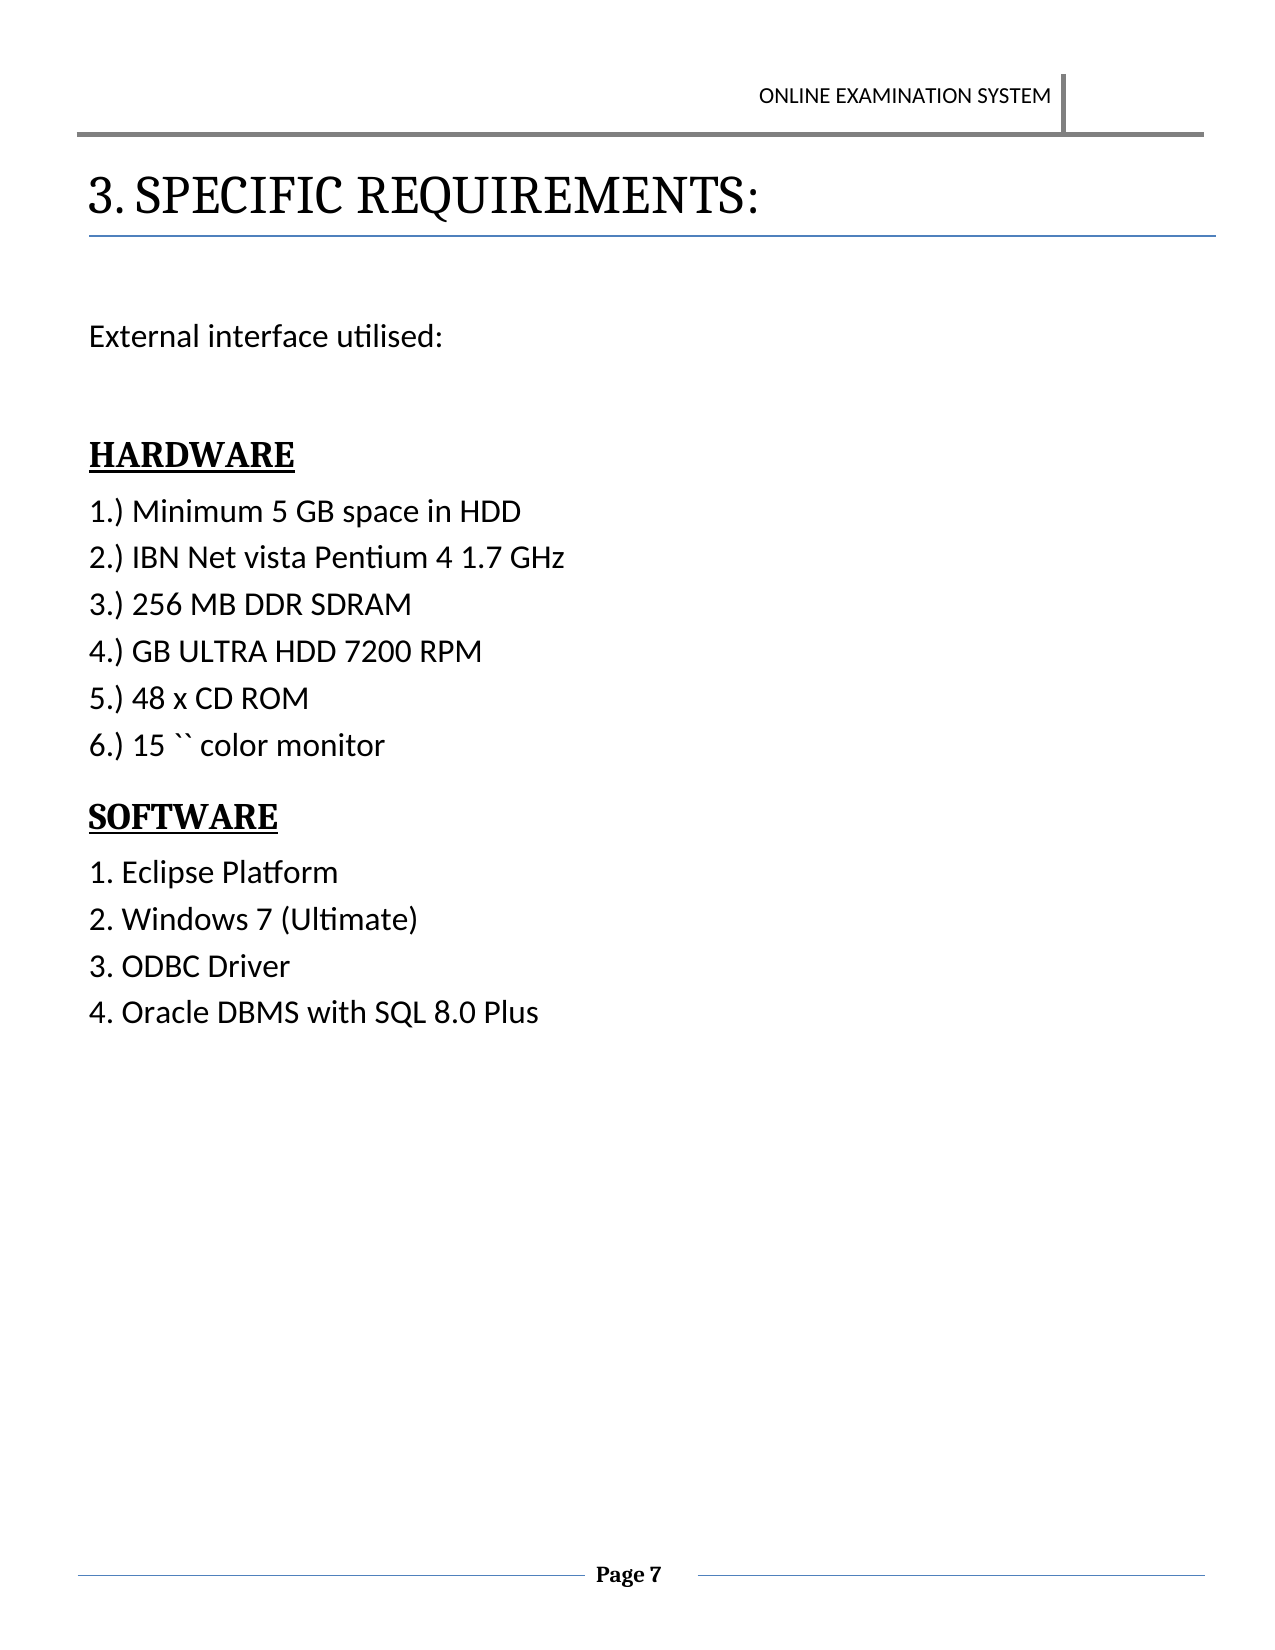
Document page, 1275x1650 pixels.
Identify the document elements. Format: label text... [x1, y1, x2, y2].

text 4. Oracle DBMS with SQL 8.0 Plus [89, 991, 1216, 1032]
text 1.) Minimum 5 GB space in HDD [89, 490, 1216, 530]
text 2. Windows 7 (Ultimate) [89, 898, 1216, 939]
text 6.) 15 `` color monitor [89, 723, 1216, 764]
title 3. SPECIFIC REQUIREMENTS: [89, 164, 1216, 235]
text 5.) 48 x CD ROM [89, 677, 1216, 717]
text 4.) GB ULTRA HDD 7200 RPM [89, 630, 1216, 671]
subtitle SOFTWARE [89, 795, 1216, 838]
text 3. ODBC Driver [89, 945, 1216, 985]
text 2.) IBN Net vista Pentium 4 1.7 GHz [89, 536, 1216, 577]
text 3.) 256 MB DDR SDRAM [89, 583, 1216, 624]
text External interface utilised: [89, 315, 1216, 356]
text 1. Eclipse Platform [89, 851, 1216, 892]
subtitle HARDWARE [89, 434, 1216, 477]
